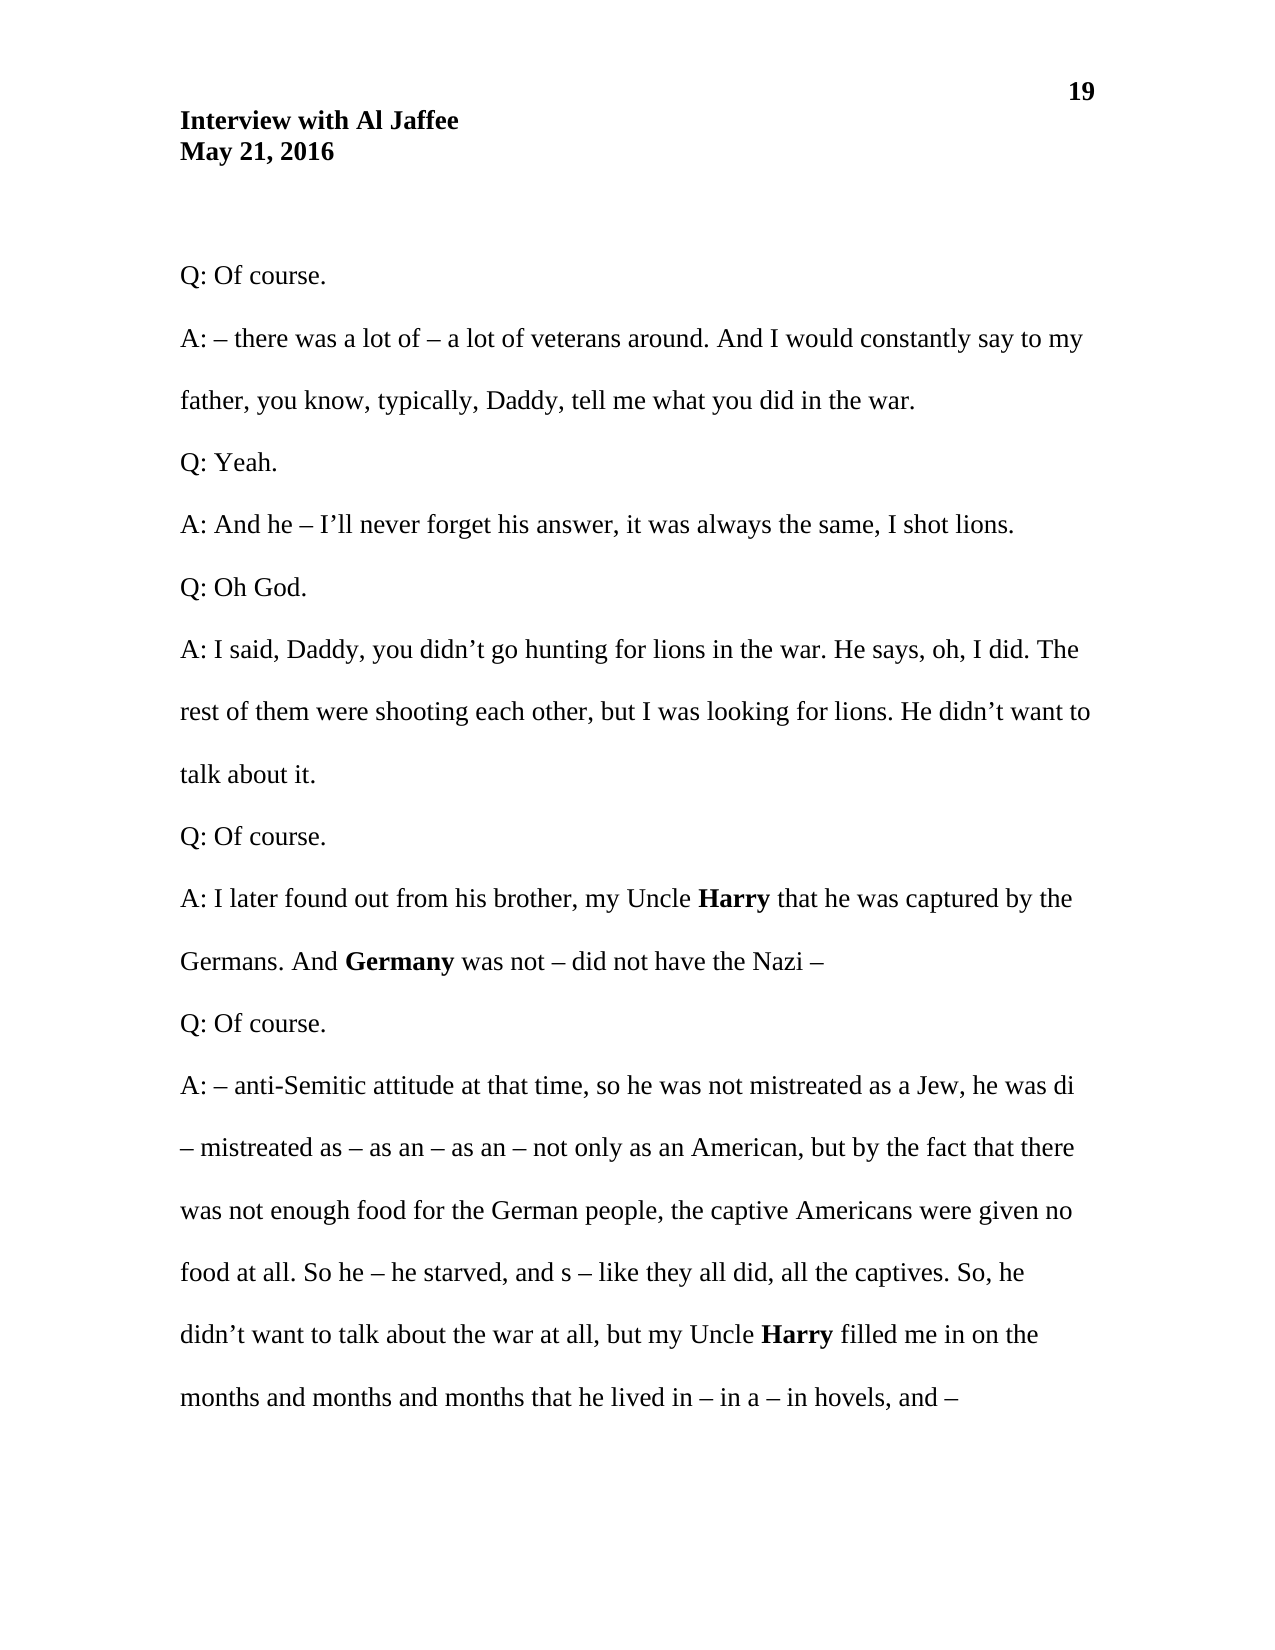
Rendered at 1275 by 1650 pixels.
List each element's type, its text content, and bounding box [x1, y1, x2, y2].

text Q: Of course. [180, 820, 1095, 851]
text A: And he – I’ll never forget his answer, it was always the same, I shot lions. [180, 509, 1095, 540]
text A: I later found out from his brother, my Uncle Harry that he was captured by the Germans. And Germany was not – did not have the Nazi – [180, 882, 1095, 976]
text A: I said, Daddy, you didn’t go hunting for lions in the war. He says, oh, I did. The rest of them were shooting each other, but I was looking for lions. He didn’t want to talk about it. [180, 633, 1095, 789]
text Q: Of course. [180, 1007, 1095, 1038]
text A: – anti-Semitic attitude at that time, so he was not mistreated as a Jew, he was di – mistreated as – as an – as an – not only as an American, but by the fact that there was not enough food for the German people, the captive Americans were given no food at all. So he – he starved, and s – like they all did, all the captives. So, he didn’t want to talk about the war at all, but my Uncle Harry filled me in on the months and months and months that he lived in – in a – in hovels, and – [180, 1069, 1095, 1412]
text Q: Yeah. [180, 446, 1095, 477]
text A: – there was a lot of – a lot of veterans around. And I would constantly say to my father, you know, typically, Daddy, tell me what you did in the war. [180, 322, 1095, 415]
text Q: Of course. [180, 259, 1095, 291]
text Q: Oh God. [180, 571, 1095, 602]
